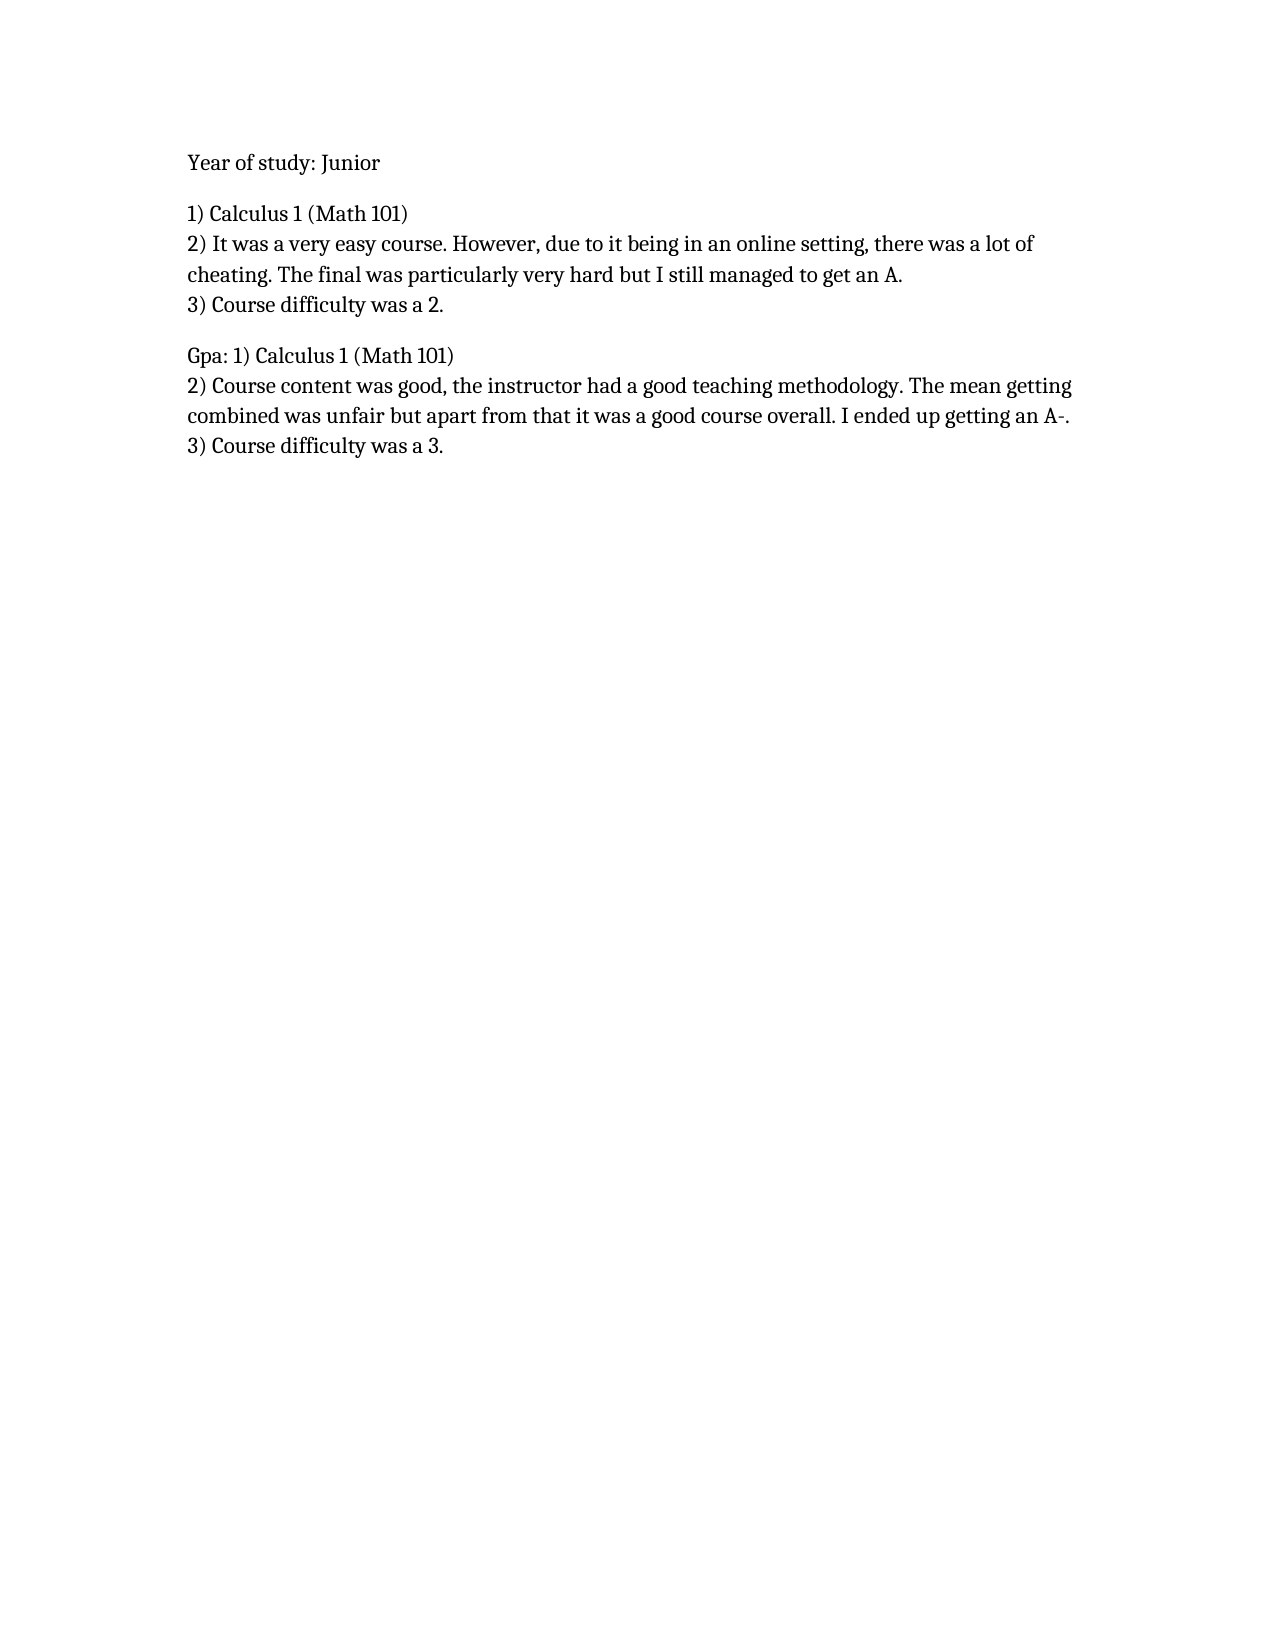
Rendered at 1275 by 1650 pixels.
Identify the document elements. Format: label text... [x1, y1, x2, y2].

text Year of study: Junior [187, 150, 1087, 176]
text Gpa: 1) Calculus 1 (Math 101) 2) Course content was good, the instructor had a good teaching methodology. The mean getting combined was unfair but apart from that it was a good course overall. I ended up getting an A-. 3) Course difficulty was a 3. [187, 343, 1087, 460]
text 1) Calculus 1 (Math 101) 2) It was a very easy course. However, due to it being in an online setting, there was a lot of cheating. The final was particularly very hard but I still managed to get an A. 3) Course difficulty was a 2. [187, 201, 1087, 318]
